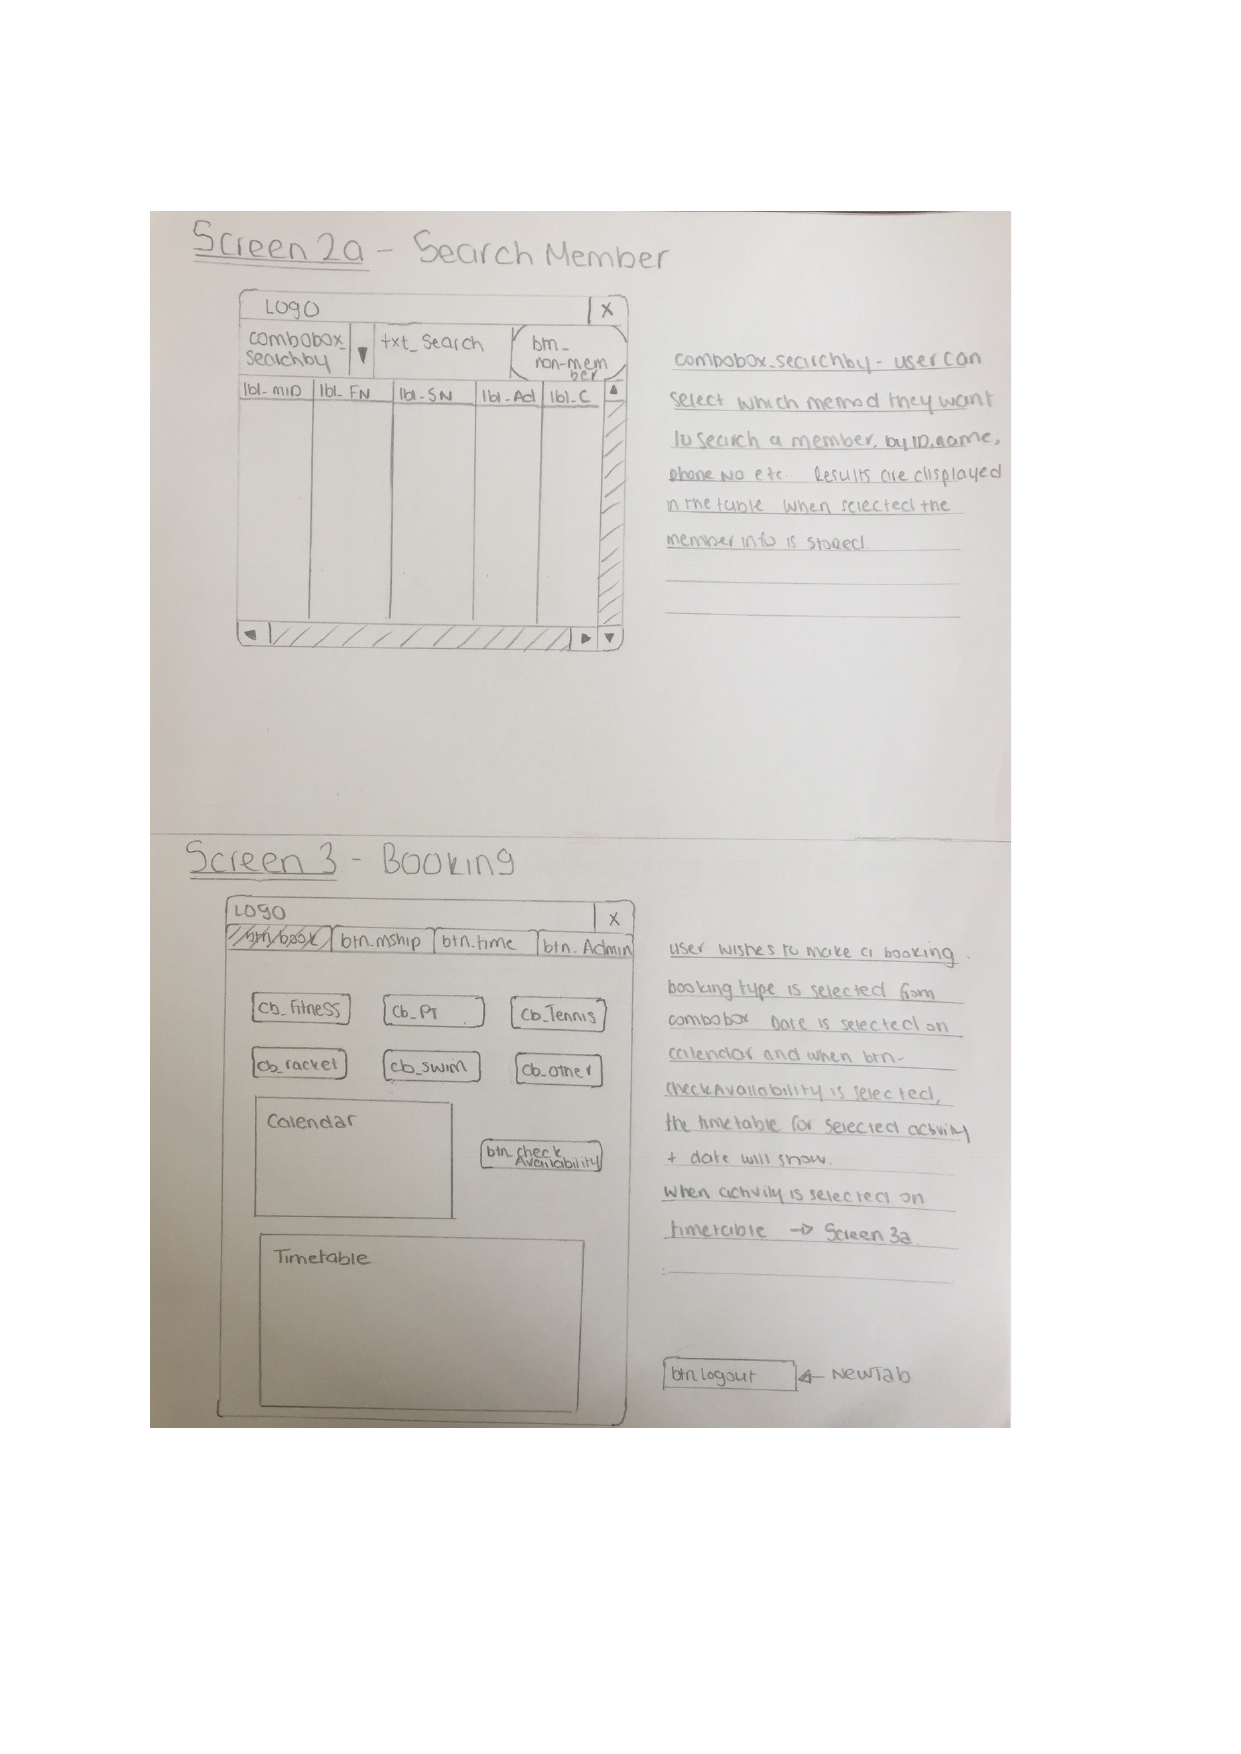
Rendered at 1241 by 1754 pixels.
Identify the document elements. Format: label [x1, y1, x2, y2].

picture [150, 211, 1012, 1428]
